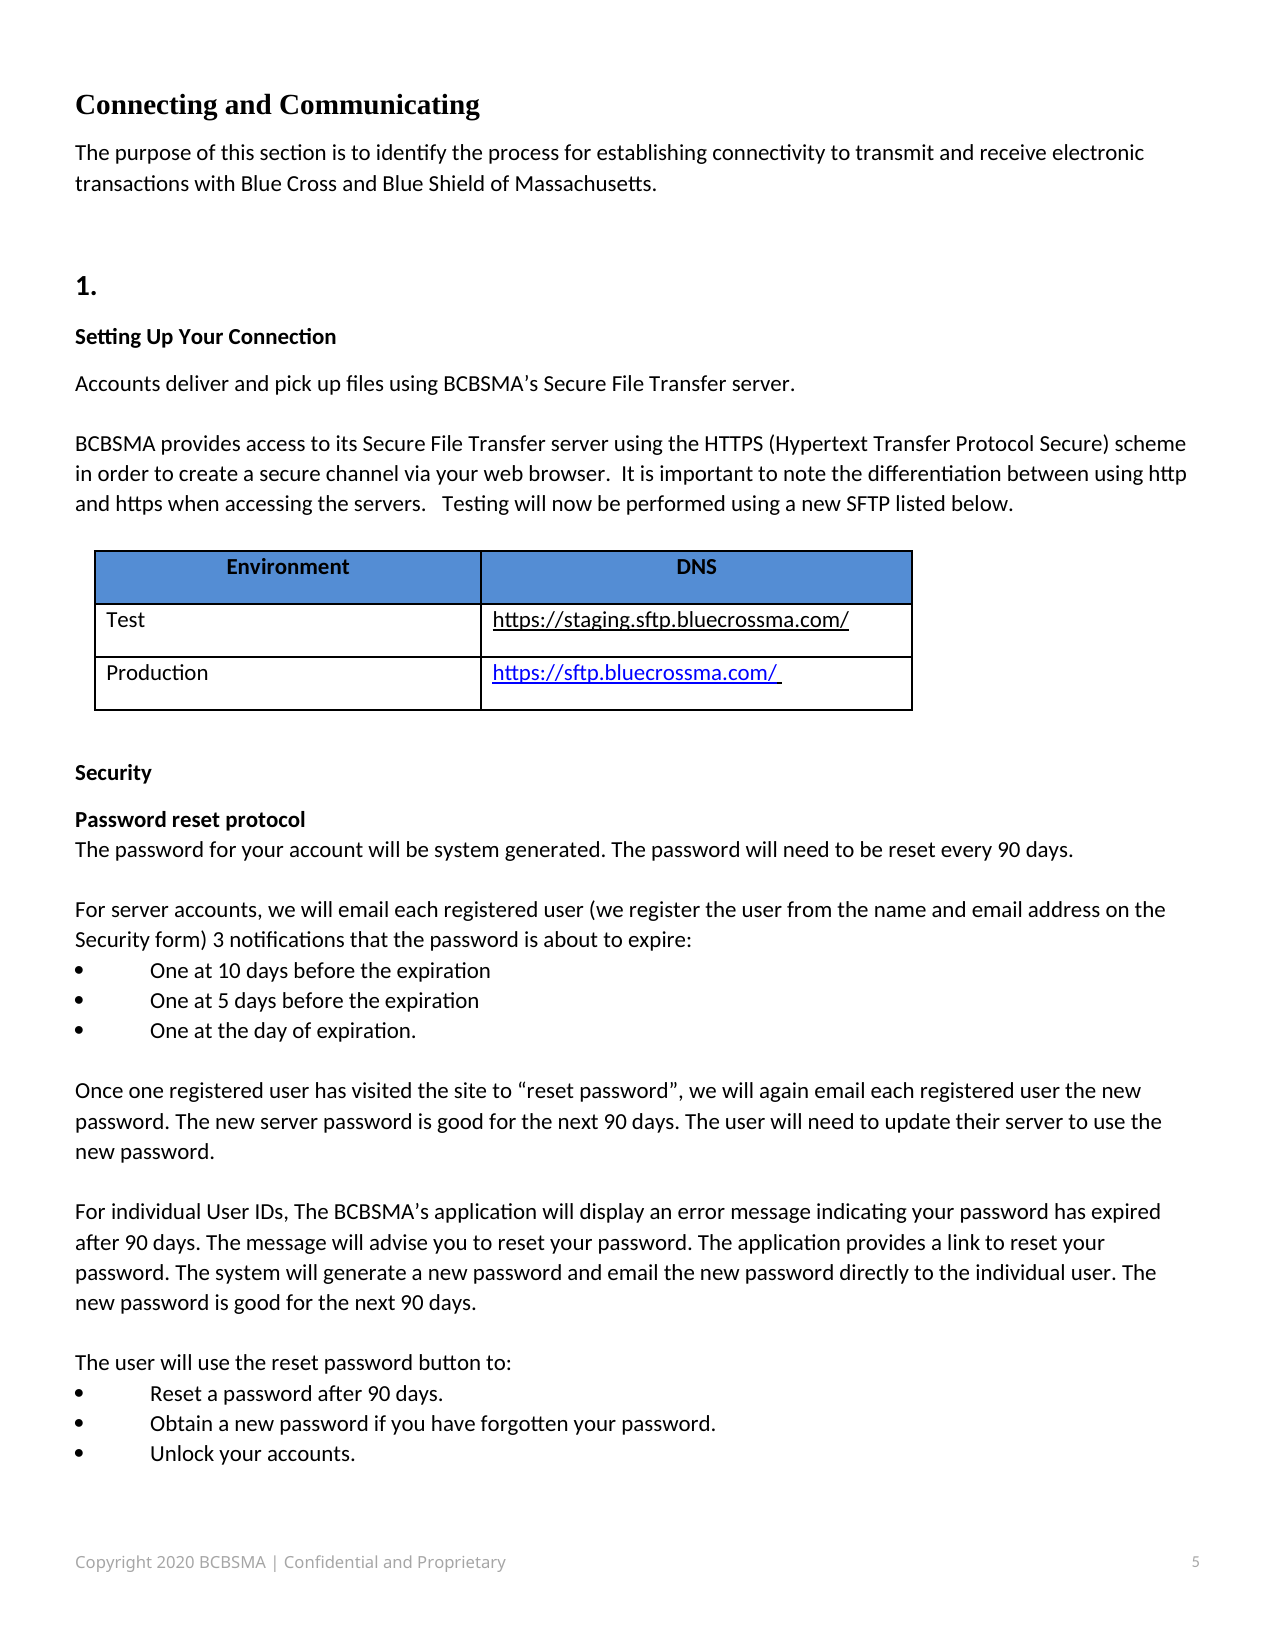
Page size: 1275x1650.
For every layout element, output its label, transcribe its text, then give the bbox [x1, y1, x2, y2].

list Unlock your accounts. [75, 1439, 1200, 1467]
text Password reset protocol [75, 805, 1200, 833]
table_cell https://sftp.bluecrossma.com/ [482, 658, 911, 709]
text The user will use the reset password button to: [75, 1348, 1200, 1377]
subtitle Setting Up Your Connection [75, 322, 1200, 350]
text For server accounts, we will email each registered user (we register the user from the name and email address on the Security form) 3 notifications that the password is about to expire: [75, 895, 1200, 954]
list One at 5 days before the expiration [75, 986, 1200, 1014]
table_cell Test [96, 605, 480, 656]
text The password for your account will be system generated. The password will need to be reset every 90 days. [75, 835, 1200, 863]
text Once one registered user has visited the site to “reset password”, we will again email each registered user the new password. The new server password is good for the next 90 days. The user will need to update their server to use the new password. [75, 1077, 1200, 1165]
text BCBSMA provides access to its Secure File Transfer server using the HTTPS (Hypertext Transfer Protocol Secure) scheme in order to create a secure channel via your web browser. It is important to note the differentiation between using http and https when accessing the servers. Testing will now be performed using a new SFTP listed below. [75, 429, 1200, 517]
text The purpose of this section is to identify the process for establishing connectivity to transmit and receive electronic transactions with Blue Cross and Blue Shield of Massachusetts. [75, 138, 1200, 197]
list Reset a password after 90 days. [75, 1379, 1200, 1407]
list Obtain a new password if you have forgotten your password. [75, 1409, 1200, 1437]
subtitle Security [75, 758, 1200, 786]
table_cell https://staging.sftp.bluecrossma.com/ [482, 605, 911, 656]
list One at the day of expiration. [75, 1016, 1200, 1044]
table_header Environment [96, 552, 480, 603]
subtitle Connecting and Communicating [75, 87, 1200, 121]
text For individual User IDs, The BCBSMA’s application will display an error message indicating your password has expired after 90 days. The message will advise you to reset your password. The application provides a link to reset your password. The system will generate a new password and email the new password directly to the individual user. The new password is good for the next 90 days. [75, 1197, 1200, 1316]
table_cell Production [96, 658, 480, 709]
table_header DNS [482, 552, 911, 603]
list One at 10 days before the expiration [75, 956, 1200, 984]
text Accounts deliver and pick up files using BCBSMA’s Secure File Transfer server. [75, 369, 1200, 397]
